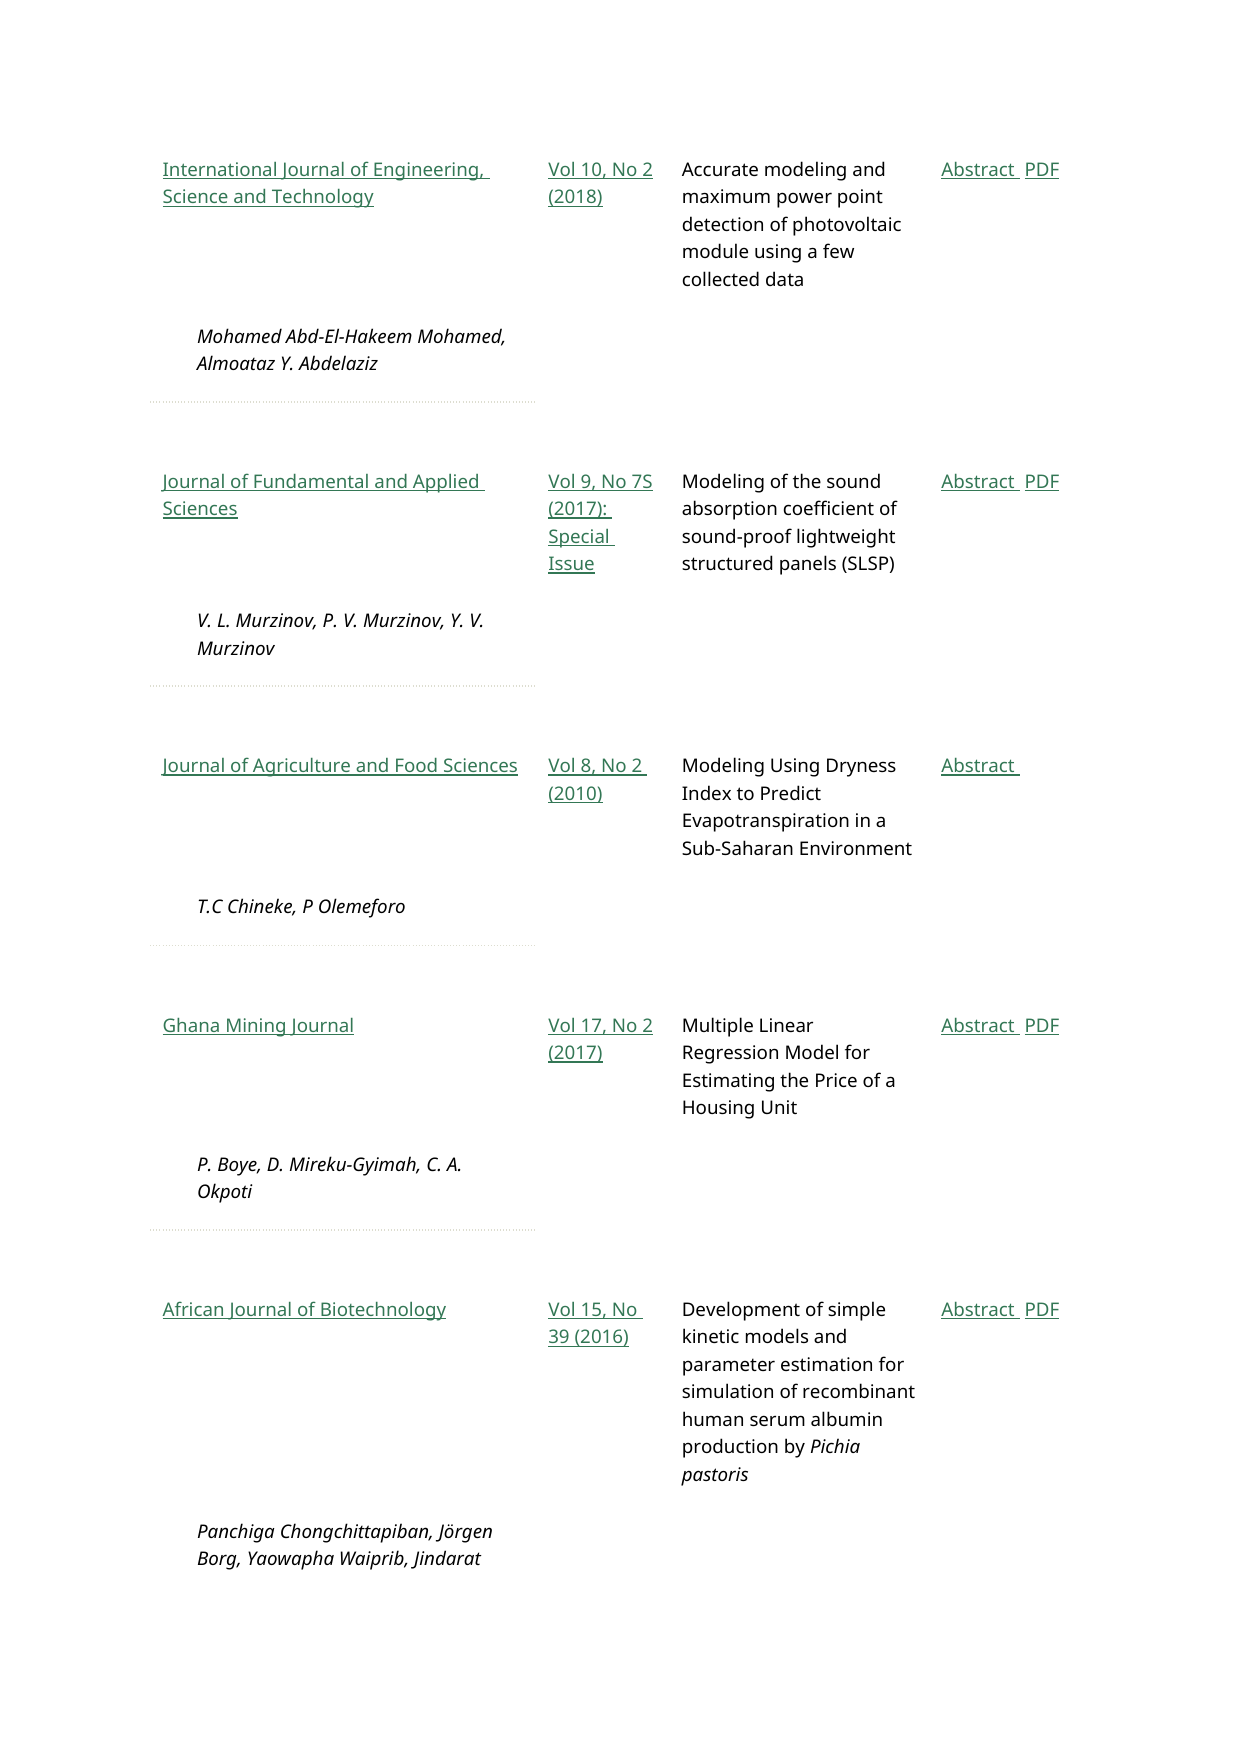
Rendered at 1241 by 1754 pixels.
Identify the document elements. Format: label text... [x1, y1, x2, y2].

table_cell [150, 685, 536, 746]
table_cell Modeling Using Dryness Index to Predict Evapotranspiration in a Sub-Saharan Environment [669, 746, 929, 886]
table_cell Mohamed Abd-El-Hakeem Mohamed, Almoataz Y. Abdelaziz [150, 317, 536, 401]
table_cell [150, 945, 536, 1006]
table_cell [150, 1512, 536, 1577]
table_cell Development of simple kinetic models and parameter estimation for simulation of recombinant human serum albumin production by Pichia pastoris [669, 1290, 929, 1512]
table_cell Abstract PDF [929, 462, 1085, 601]
table_cell Vol 15, No 39 (2016) [536, 1290, 669, 1512]
table_cell T.C Chineke, P Olemeforo [150, 886, 536, 945]
table_cell Abstract [929, 746, 1085, 886]
table_cell Journal of Agriculture and Food Sciences [150, 746, 536, 886]
table_cell Ghana Mining Journal [150, 1006, 536, 1145]
table_cell P. Boye, D. Mireku-Gyimah, C. A. Okpoti [150, 1145, 536, 1229]
table_cell Abstract PDF [929, 150, 1085, 317]
table_cell [150, 401, 536, 462]
table_cell Journal of Fundamental and Applied Sciences [150, 462, 536, 601]
table_cell Vol 10, No 2 (2018) [536, 150, 669, 317]
table_cell Modeling of the sound absorption coefficient of sound-proof lightweight structured panels (SLSP) [669, 462, 929, 601]
table_cell Vol 17, No 2 (2017) [536, 1006, 669, 1145]
table_cell Vol 8, No 2 (2010) [536, 746, 669, 886]
table_cell [150, 1229, 536, 1290]
table_cell V. L. Murzinov, P. V. Murzinov, Y. V. Murzinov [150, 601, 536, 685]
table_cell Accurate modeling and maximum power point detection of photovoltaic module using a few collected data [669, 150, 929, 317]
table_cell Abstract PDF [929, 1290, 1085, 1512]
table_cell Vol 9, No 7S (2017): Special Issue [536, 462, 669, 601]
table_cell African Journal of Biotechnology [150, 1290, 536, 1512]
table_cell Multiple Linear Regression Model for Estimating the Price of a Housing Unit [669, 1006, 929, 1145]
table_cell Abstract PDF [929, 1006, 1085, 1145]
table_cell International Journal of Engineering, Science and Technology [150, 150, 536, 317]
